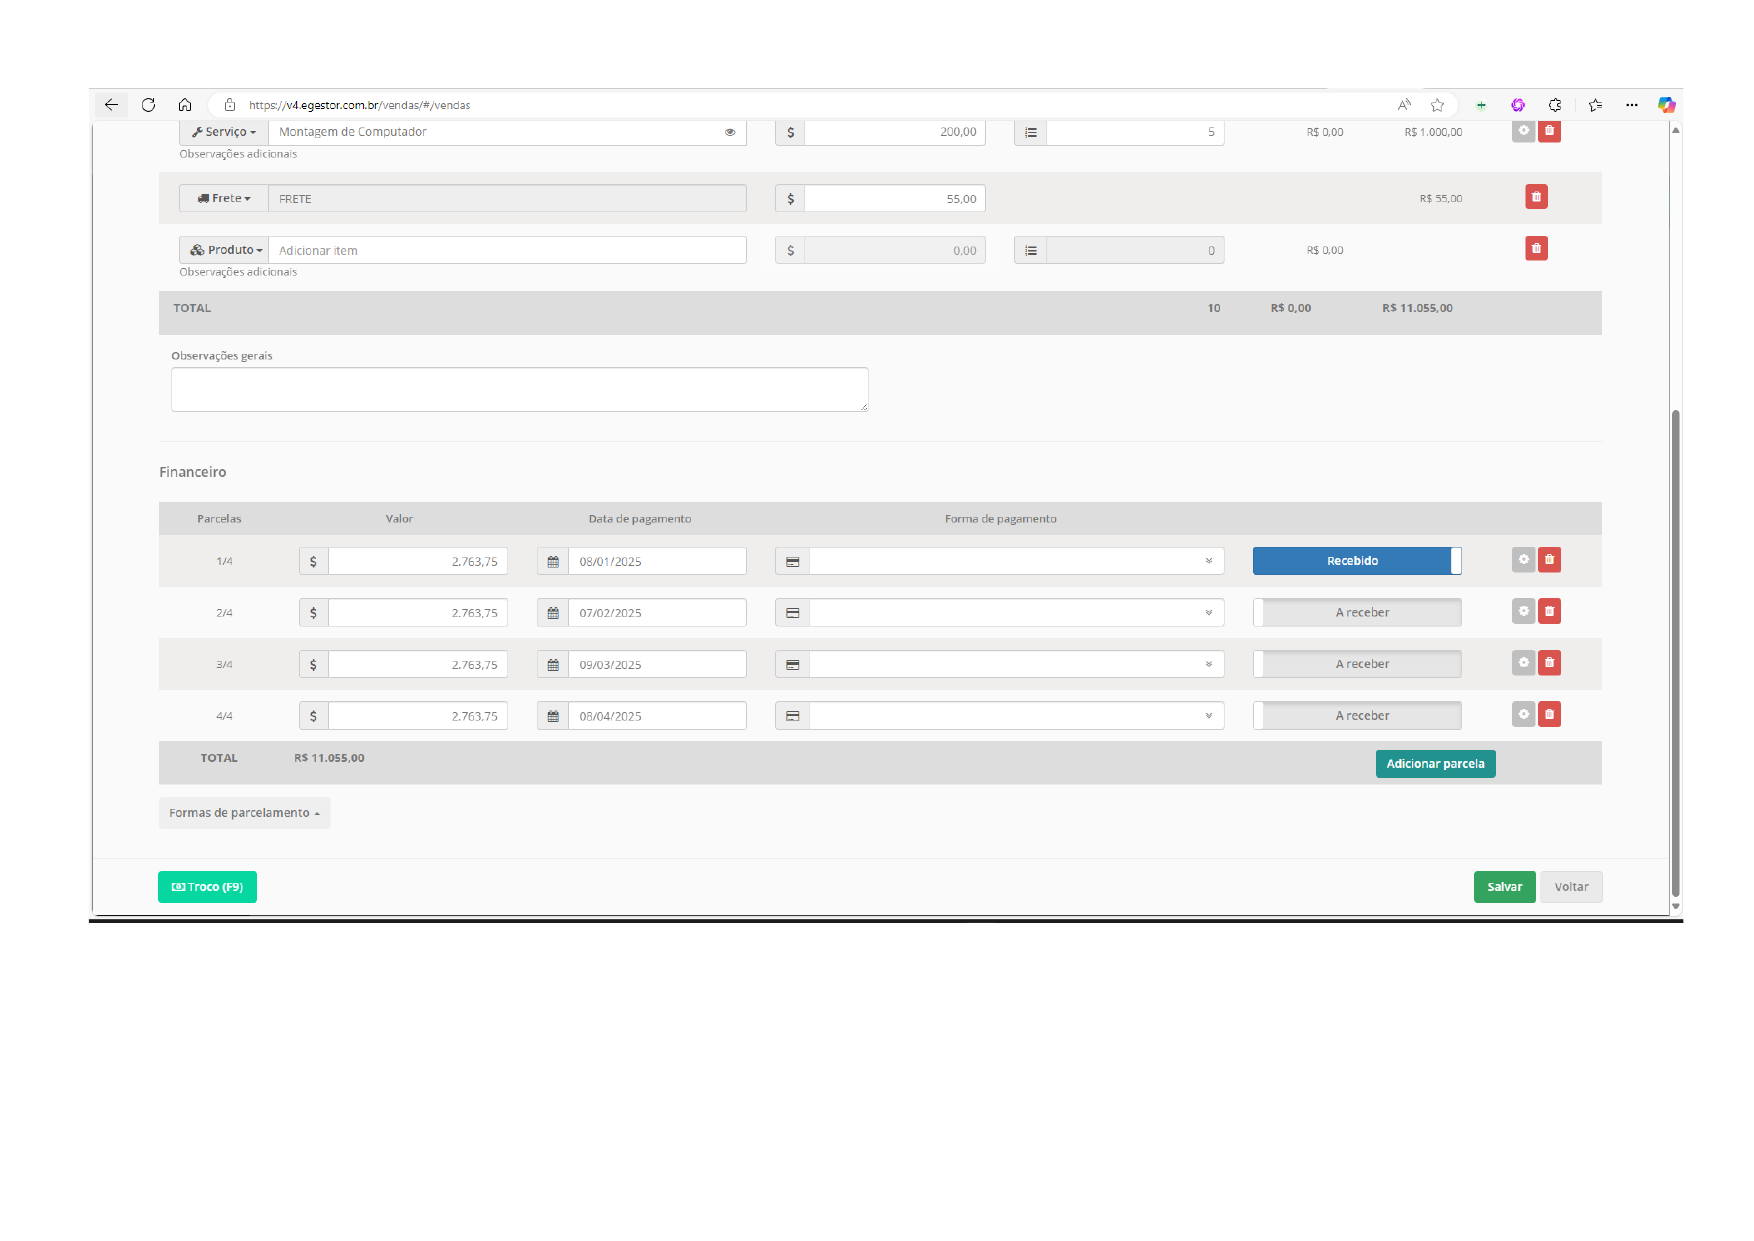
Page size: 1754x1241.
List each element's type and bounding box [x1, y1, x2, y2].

picture [88, 88, 1684, 923]
